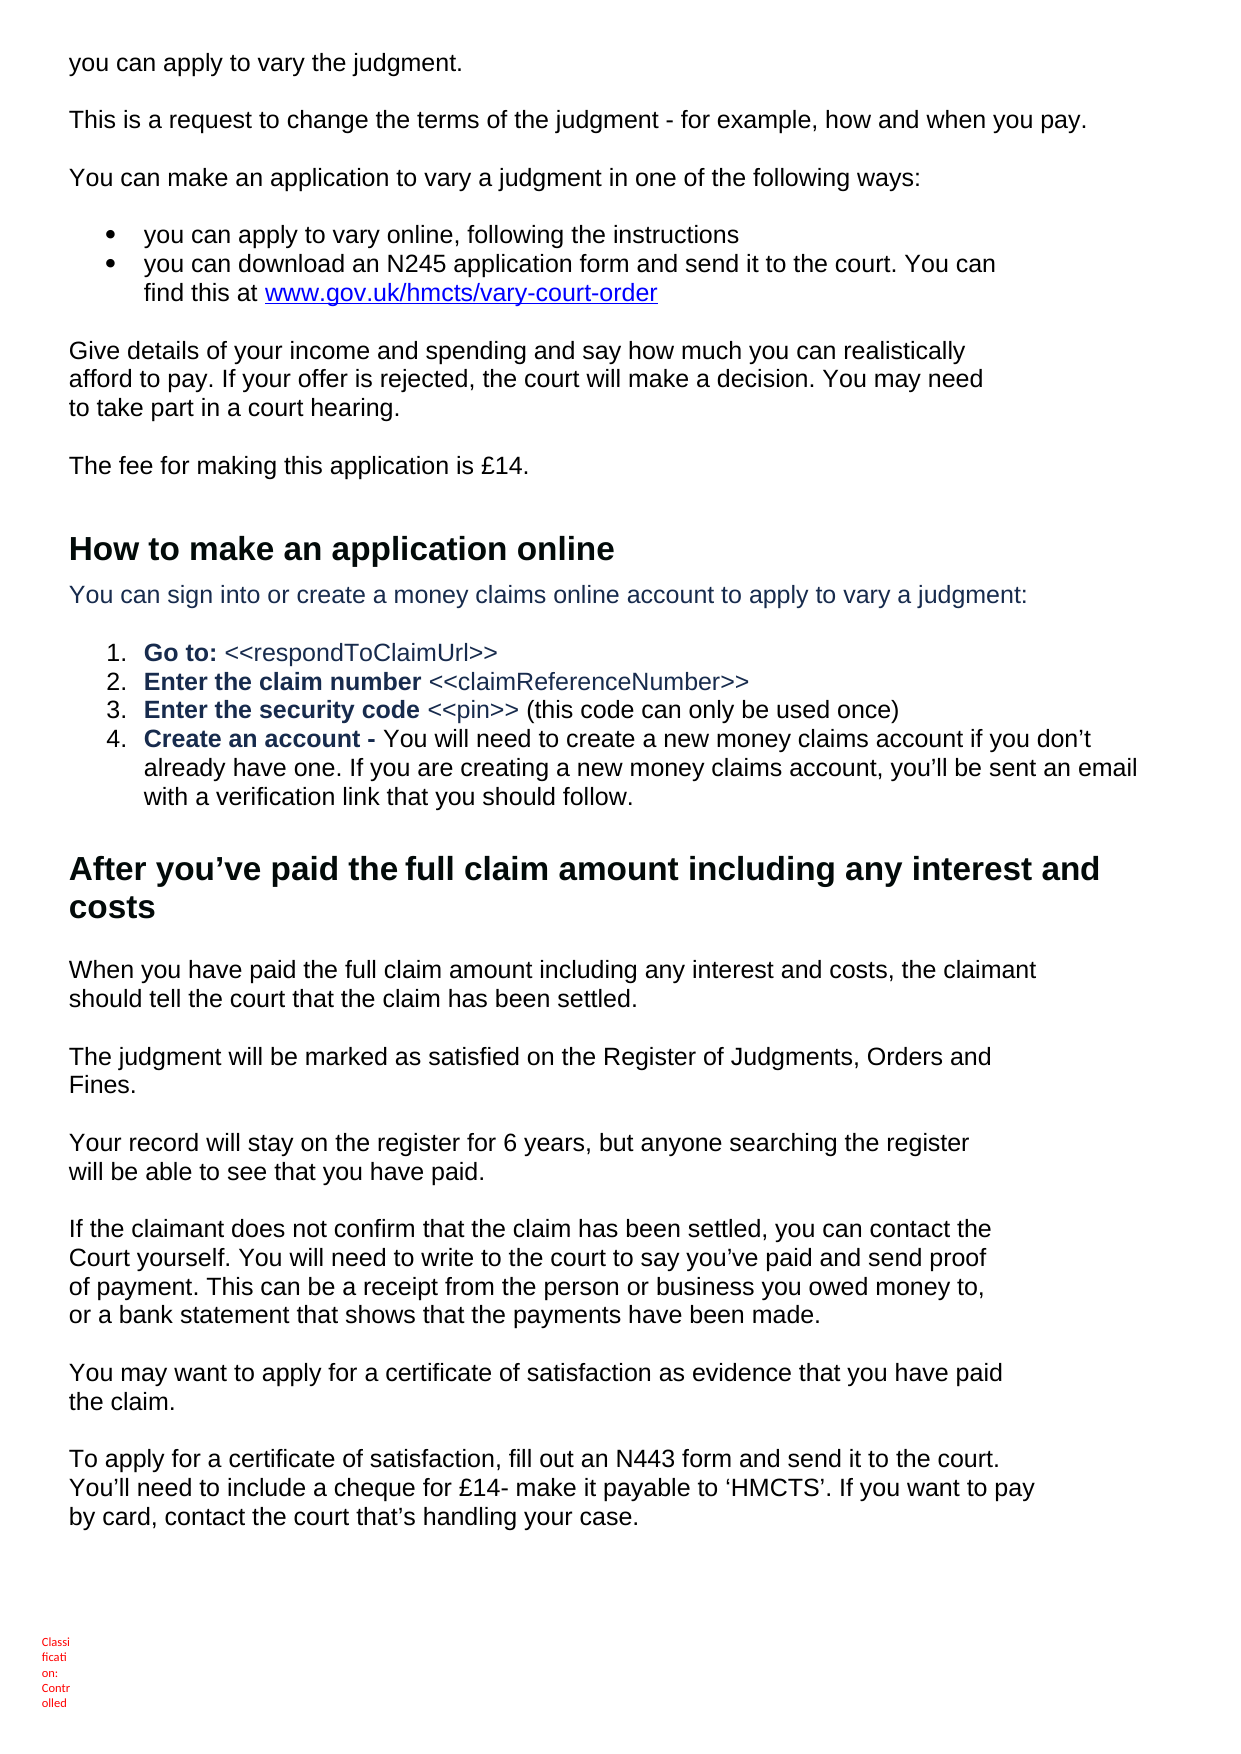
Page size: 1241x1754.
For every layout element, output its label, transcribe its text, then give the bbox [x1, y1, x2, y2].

text The judgment will be marked as satisfied on the Register of Judgments, Orders and [69, 1042, 1173, 1070]
text will be able to see that you have paid. [69, 1157, 1173, 1185]
list Create an account - You will need to create a new money claims account if you don’t already have one. If you are creating a new money claims account, you’ll be sent an email with a verification link that you should follow. [106, 724, 1173, 810]
list you can download an N245 application form and send it to the court. You can [106, 249, 1173, 278]
text or a bank statement that shows that the payments have been made. [69, 1300, 1173, 1329]
text After you’ve paid the full claim amount including any interest and costs [69, 849, 1173, 926]
text You can make an application to vary a judgment in one of the following ways: [69, 163, 1173, 192]
list Enter the claim number <<claimReferenceNumber>> [106, 667, 1173, 695]
text Fines. [69, 1070, 1173, 1099]
text Court yourself. You will need to write to the court to say you’ve paid and send proof [69, 1243, 1173, 1272]
text you can apply to vary the judgment. [69, 48, 1173, 77]
text You’ll need to include a cheque for £14- make it payable to ‘HMCTS’. If you want to pay [69, 1473, 1173, 1502]
text If the claimant does not confirm that the claim has been settled, you can contact the [69, 1214, 1173, 1243]
list you can apply to vary online, following the instructions [106, 220, 1173, 249]
text This is a request to change the terms of the judgment - for example, how and when you pay. [69, 105, 1173, 134]
list Enter the security code <<pin>> (this code can only be used once) [106, 695, 1173, 724]
text To apply for a certificate of satisfaction, fill out an N443 form and send it to the court. [69, 1444, 1173, 1473]
text The fee for making this application is £14. [69, 451, 1173, 479]
text of payment. This can be a receipt from the person or business you owed money to, [69, 1272, 1173, 1300]
text to take part in a court hearing. [69, 393, 1173, 422]
text the claim. [69, 1387, 1173, 1415]
text by card, contact the court that’s handling your case. [69, 1502, 1173, 1530]
list Go to: <<respondToClaimUrl>> [106, 638, 1173, 667]
text You can sign into or create a money claims online account to apply to vary a judgment: [69, 580, 1173, 609]
text When you have paid the full claim amount including any interest and costs, the claimant [69, 955, 1173, 984]
text How to make an application online [69, 529, 1065, 568]
text Give details of your income and spending and say how much you can realistically [69, 336, 1173, 364]
text afford to pay. If your offer is rejected, the court will make a decision. You may need [69, 364, 1173, 393]
text Your record will stay on the register for 6 years, but anyone searching the register [69, 1128, 1173, 1157]
text You may want to apply for a certificate of satisfaction as evidence that you have paid [69, 1358, 1173, 1387]
text should tell the court that the claim has been settled. [69, 984, 1173, 1013]
list find this at www.gov.uk/hmcts/vary-court-order [144, 278, 1173, 307]
